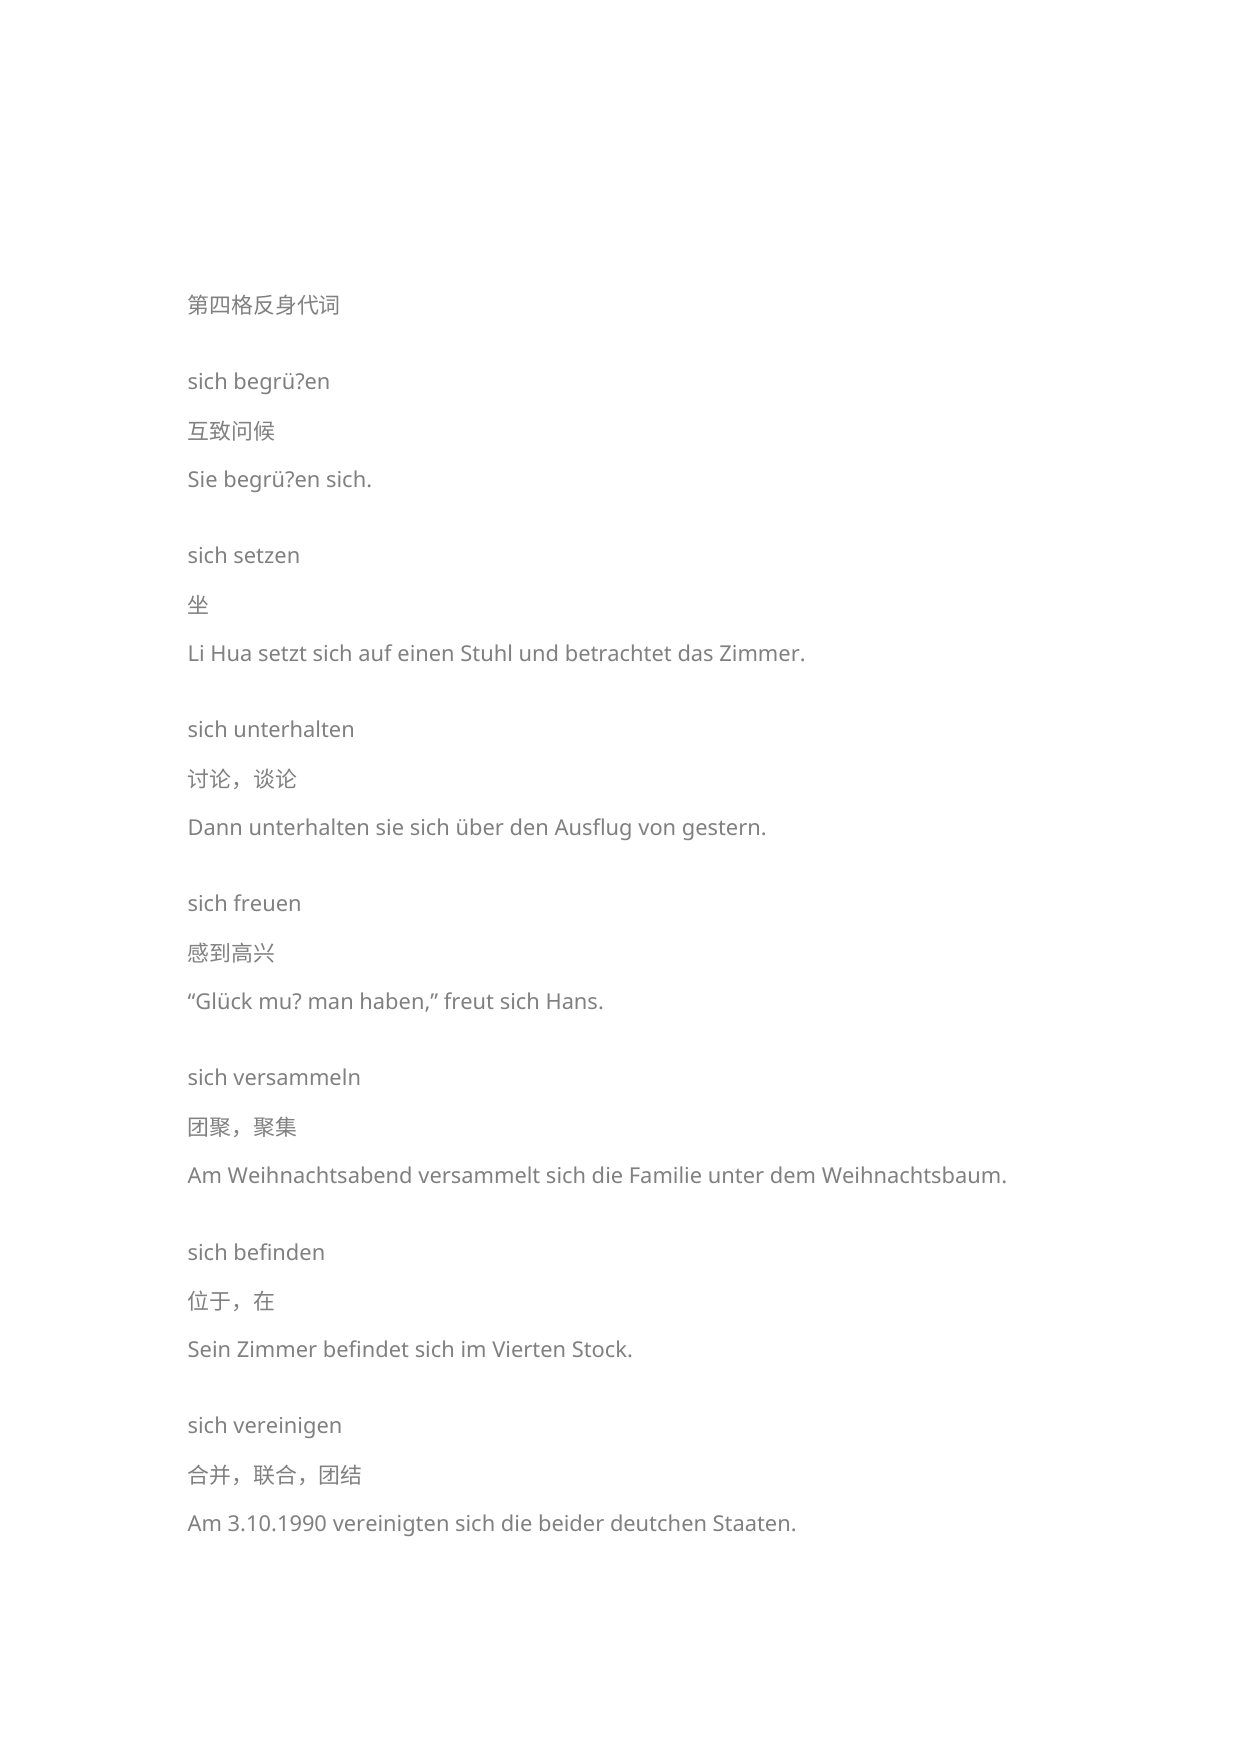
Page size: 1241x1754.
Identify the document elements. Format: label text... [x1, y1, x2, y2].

text sich versammeln 团聚，聚集 Am Weihnachtsabend versammelt sich die Familie unter dem Weihnachtsbaum. [187, 1061, 1053, 1191]
text sich vereinigen 合并，联合，团结 Am 3.10.1990 vereinigten sich die beider deutchen Staaten. [187, 1409, 1053, 1539]
text sich setzen 坐 Li Hua setzt sich auf einen Stuhl und betrachtet das Zimmer. [187, 539, 1053, 669]
text 第四格反身代词 [187, 238, 1053, 320]
text sich begrü?en 互致问候 Sie begrü?en sich. [187, 365, 1053, 495]
text sich freuen 感到高兴 “Glück mu? man haben,” freut sich Hans. [187, 887, 1053, 1017]
text sich befinden 位于，在 Sein Zimmer befindet sich im Vierten Stock. [187, 1235, 1053, 1365]
text sich unterhalten 讨论，谈论 Dann unterhalten sie sich über den Ausflug von gestern. [187, 713, 1053, 843]
